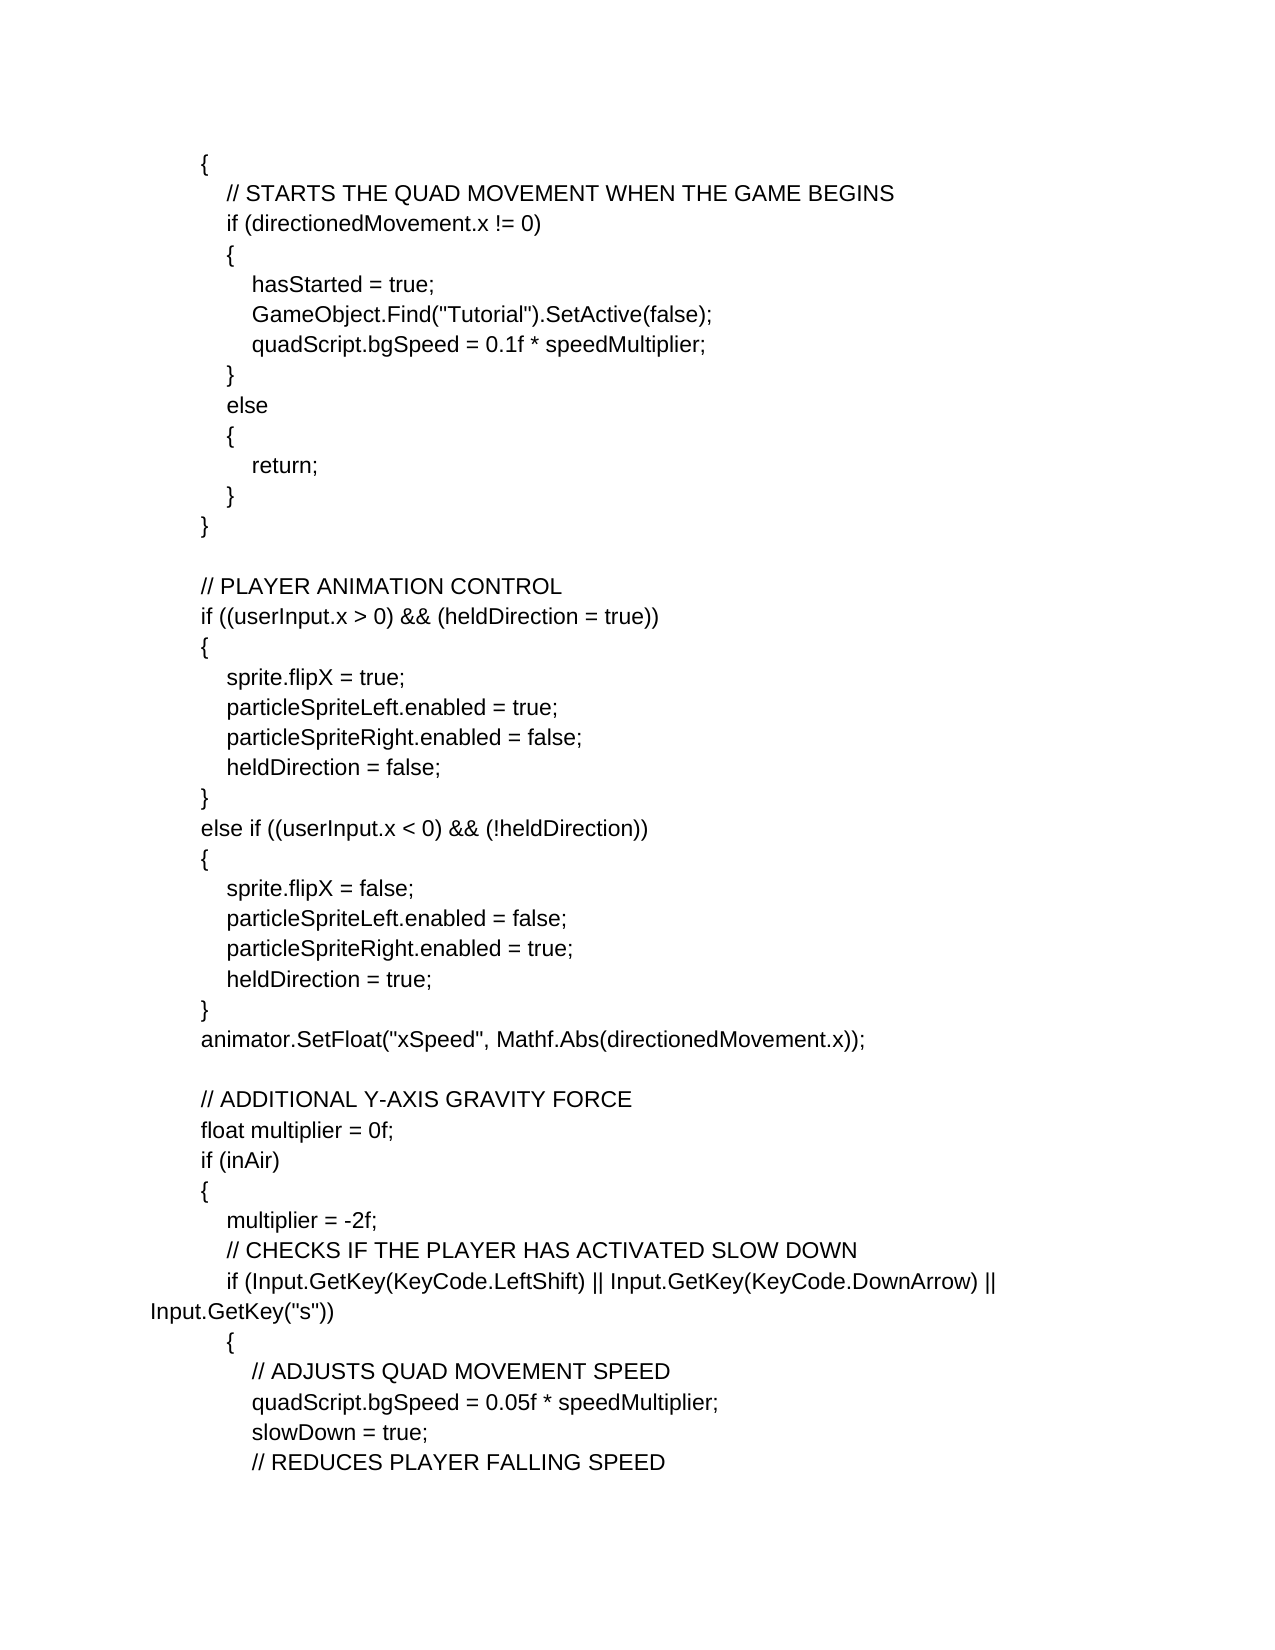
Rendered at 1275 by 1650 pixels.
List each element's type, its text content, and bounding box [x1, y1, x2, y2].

text quadScript.bgSpeed = 0.1f * speedMultiplier; [150, 331, 1125, 358]
text else [150, 392, 1125, 418]
text particleSpriteRight.enabled = false; [150, 724, 1125, 750]
text { [150, 1328, 1125, 1354]
text quadScript.bgSpeed = 0.05f * speedMultiplier; [150, 1388, 1125, 1415]
text particleSpriteLeft.enabled = true; [150, 694, 1125, 720]
text { [150, 1177, 1125, 1203]
text else if ((userInput.x < 0) && (!heldDirection)) [150, 814, 1125, 841]
text if (inAir) [150, 1147, 1125, 1173]
text heldDirection = false; [150, 754, 1125, 781]
text // ADJUSTS QUAD MOVEMENT SPEED [150, 1358, 1125, 1385]
text if (directionedMovement.x != 0) [150, 210, 1125, 237]
text { [150, 241, 1125, 267]
text heldDirection = true; [150, 966, 1125, 992]
text return; [150, 452, 1125, 478]
text animator.SetFloat("xSpeed", Mathf.Abs(directionedMovement.x)); [150, 1026, 1125, 1052]
text sprite.flipX = true; [150, 663, 1125, 690]
text // CHECKS IF THE PLAYER HAS ACTIVATED SLOW DOWN [150, 1237, 1125, 1264]
text // STARTS THE QUAD MOVEMENT WHEN THE GAME BEGINS [150, 180, 1125, 207]
text float multiplier = 0f; [150, 1117, 1125, 1143]
text GameObject.Find("Tutorial").SetActive(false); [150, 301, 1125, 327]
text // PLAYER ANIMATION CONTROL [150, 573, 1125, 599]
text } [150, 512, 1125, 539]
text } [150, 361, 1125, 388]
text { [150, 845, 1125, 871]
text multiplier = -2f; [150, 1207, 1125, 1234]
text hasStarted = true; [150, 271, 1125, 297]
text } [150, 482, 1125, 509]
text sprite.flipX = false; [150, 875, 1125, 901]
text particleSpriteLeft.enabled = false; [150, 905, 1125, 932]
text slowDown = true; [150, 1419, 1125, 1445]
text // REDUCES PLAYER FALLING SPEED [150, 1449, 1125, 1475]
text } [150, 784, 1125, 811]
text if (Input.GetKey(KeyCode.LeftShift) || Input.GetKey(KeyCode.DownArrow) || Input.GetKey("s")) [150, 1268, 1125, 1324]
text particleSpriteRight.enabled = true; [150, 935, 1125, 962]
text } [150, 996, 1125, 1022]
text { [150, 422, 1125, 448]
text { [150, 150, 1125, 176]
text { [150, 633, 1125, 660]
text // ADDITIONAL Y-AXIS GRAVITY FORCE [150, 1086, 1125, 1113]
text if ((userInput.x > 0) && (heldDirection = true)) [150, 603, 1125, 629]
